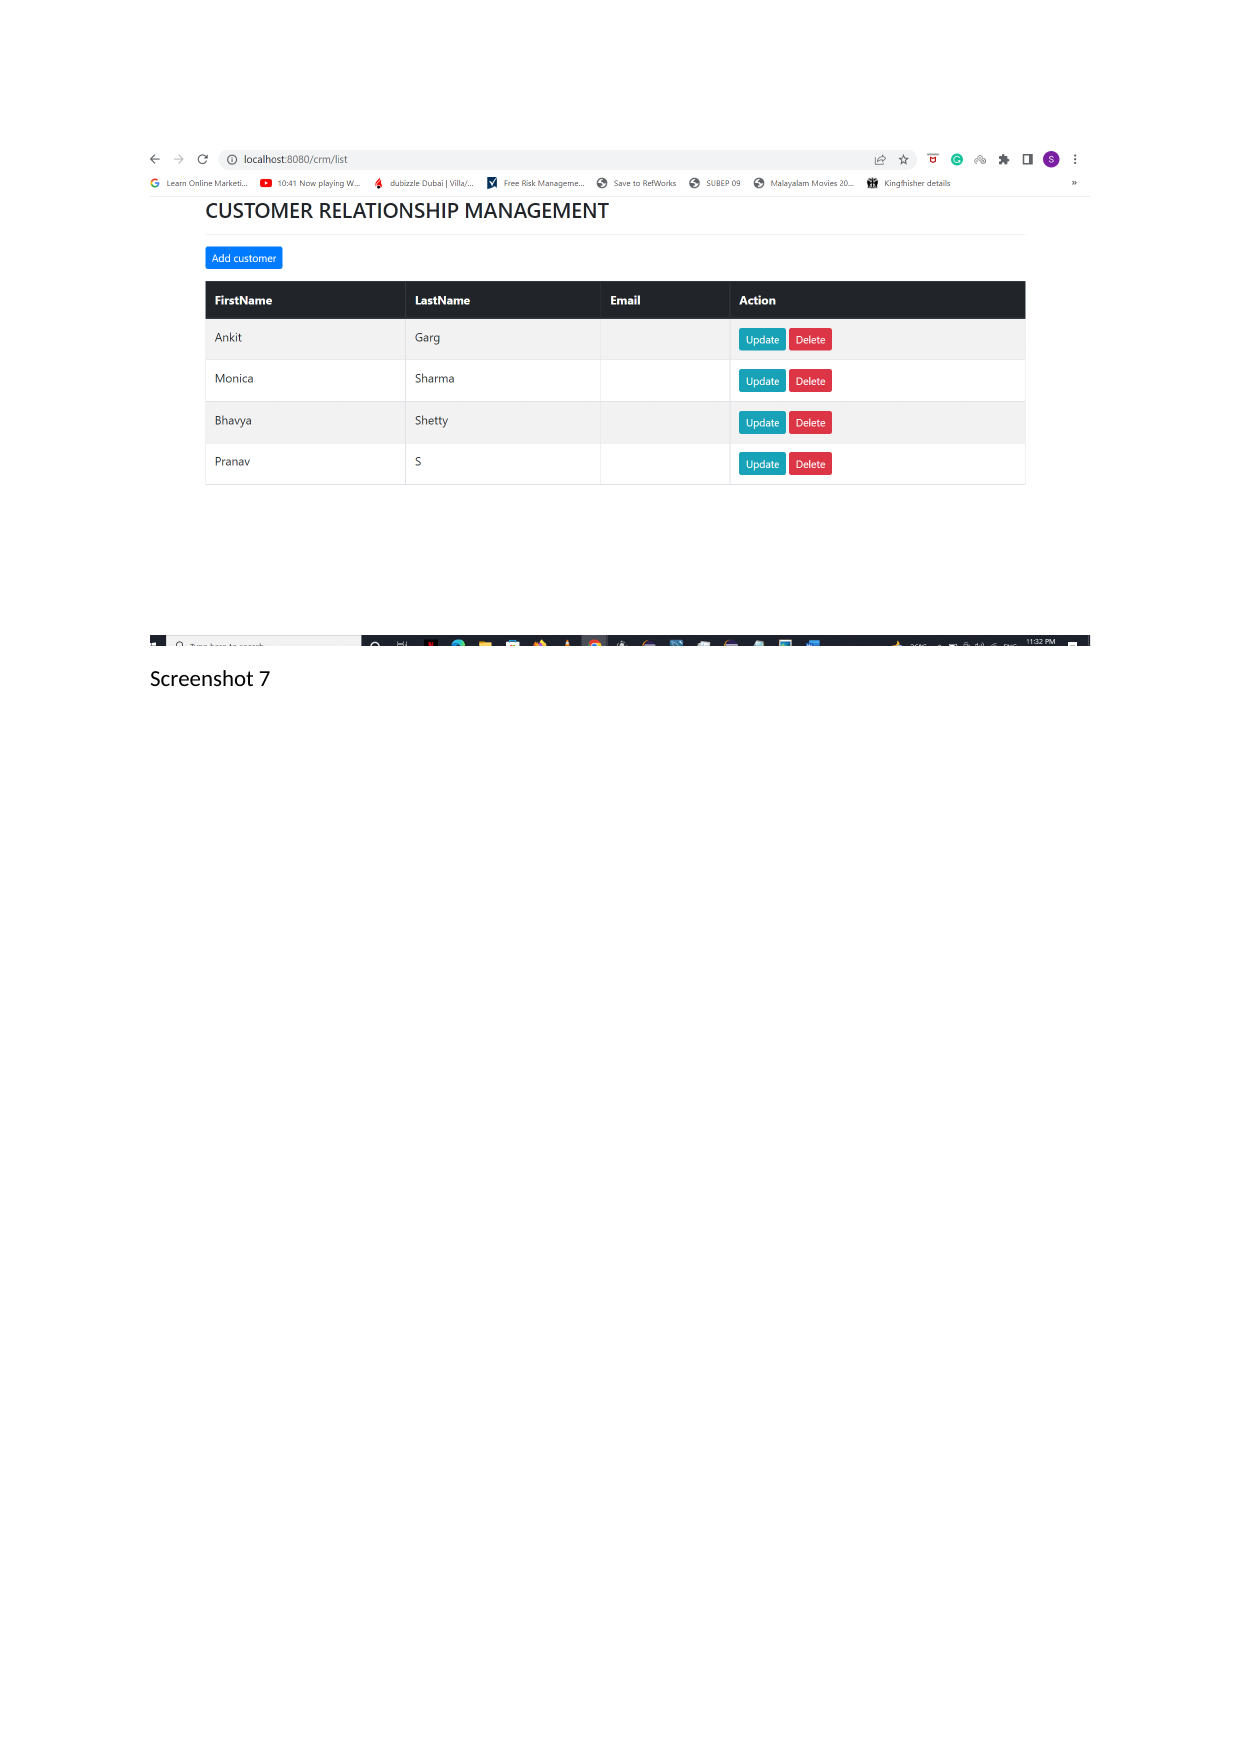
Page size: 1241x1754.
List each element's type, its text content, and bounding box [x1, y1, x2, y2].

text Screenshot 7 [150, 664, 1090, 692]
picture [150, 150, 1091, 646]
